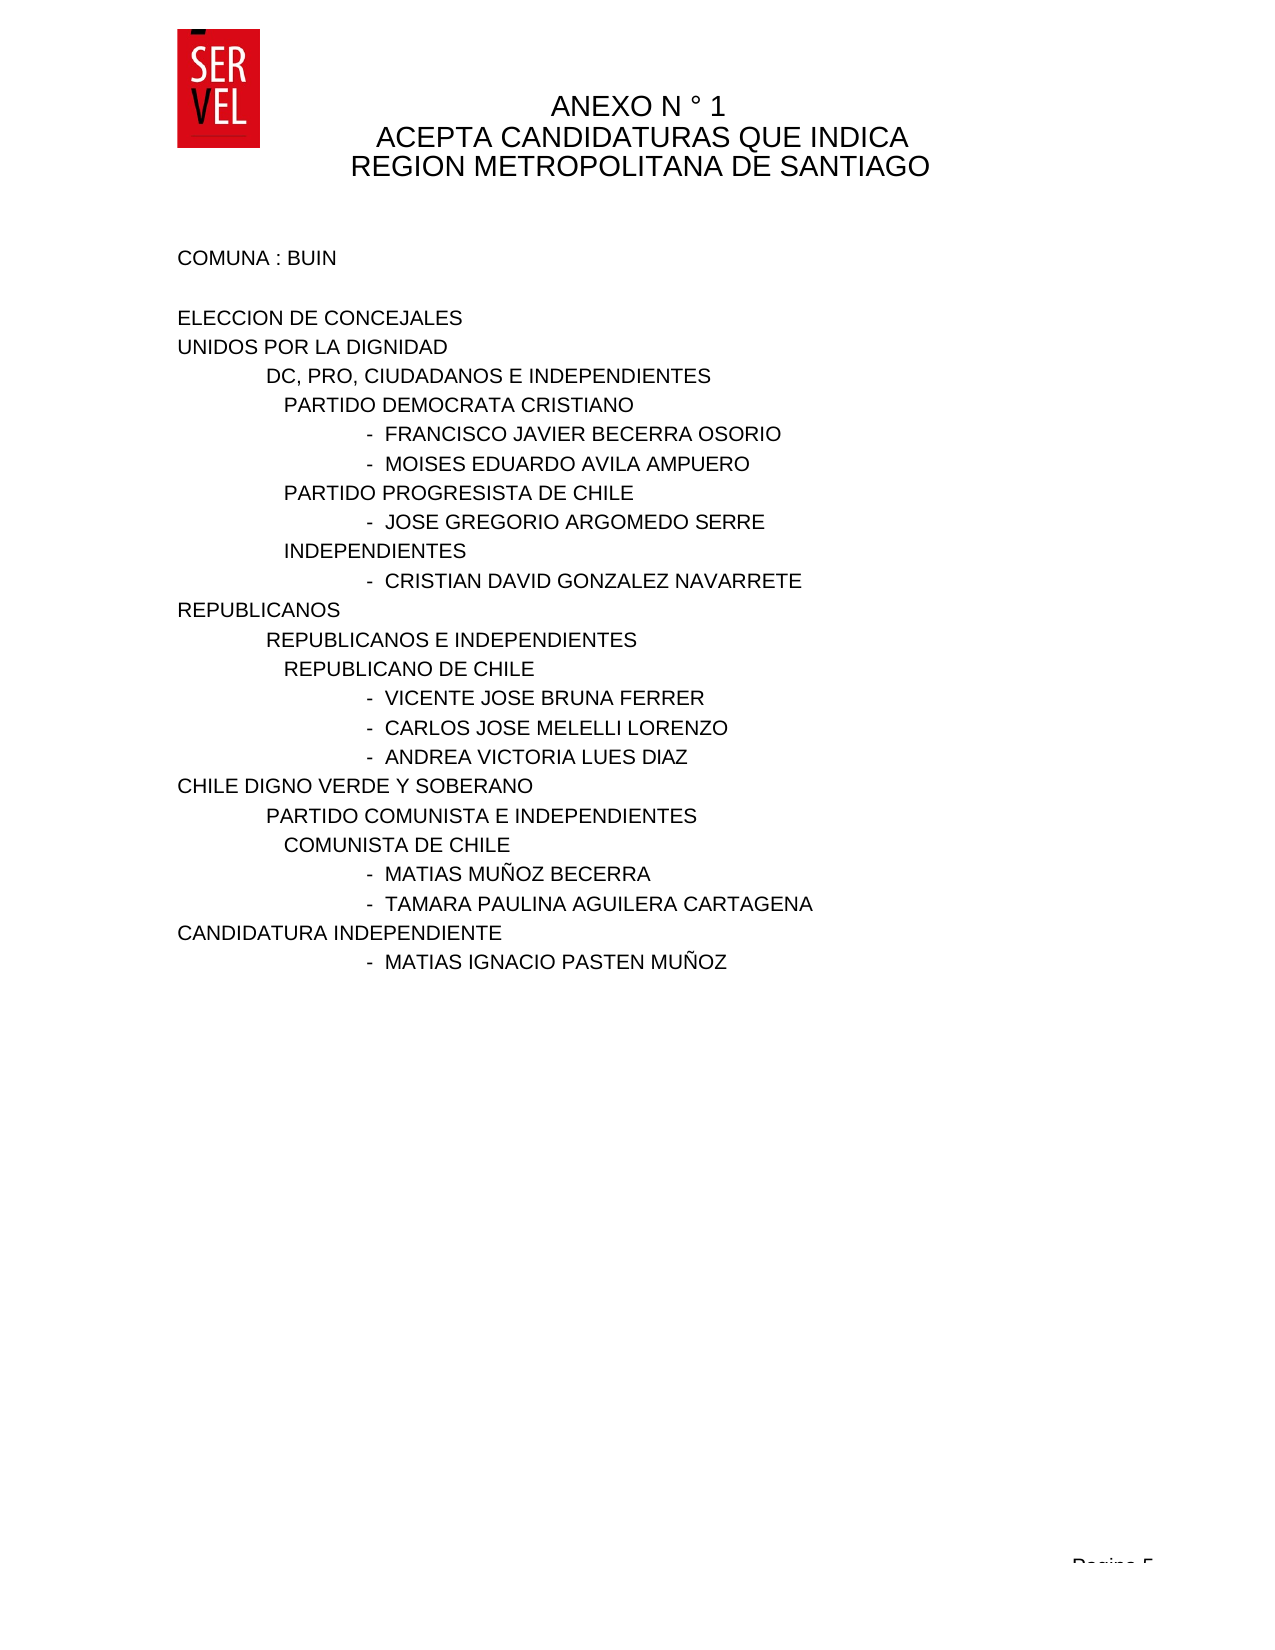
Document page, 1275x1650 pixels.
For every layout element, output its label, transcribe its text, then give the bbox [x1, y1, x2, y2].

text REPUBLICANOS E INDEPENDIENTES REPUBLICANO DE CHILE [266, 628, 639, 681]
list JOSE GREGORIO ARGOMEDO SERRE INDEPENDIENTES [283, 510, 767, 563]
list CRISTIAN DAVID GONZALEZ NAVARRETE [366, 569, 1096, 593]
list FRANCISCO JAVIER BECERRA OSORIO [366, 422, 1096, 446]
text PARTIDO COMUNISTA E INDEPENDIENTES COMUNISTA DE CHILE [266, 804, 699, 857]
list CARLOS JOSE MELELLI LORENZO [366, 716, 1096, 739]
picture [177, 29, 260, 148]
text ELECCION DE CONCEJALES UNIDOS POR LA DIGNIDAD [177, 305, 465, 358]
list MATIAS MUÑOZ BECERRA [366, 862, 1096, 886]
text DC, PRO, CIUDADANOS E INDEPENDIENTES PARTIDO DEMOCRATA CRISTIANO [266, 364, 713, 417]
text COMUNA : BUIN [177, 246, 1096, 270]
list TAMARA PAULINA AGUILERA CARTAGENA CANDIDATURA INDEPENDIENTE [177, 892, 813, 945]
list MOISES EDUARDO AVILA AMPUERO PARTIDO PROGRESISTA DE CHILE [283, 452, 752, 505]
list ANDREA VICTORIA LUES DIAZ CHILE DIGNO VERDE Y SOBERANO [177, 745, 689, 798]
list MATIAS IGNACIO PASTEN MUÑOZ [366, 950, 1096, 974]
text REPUBLICANOS [177, 598, 1096, 622]
list VICENTE JOSE BRUNA FERRER [366, 686, 1096, 710]
